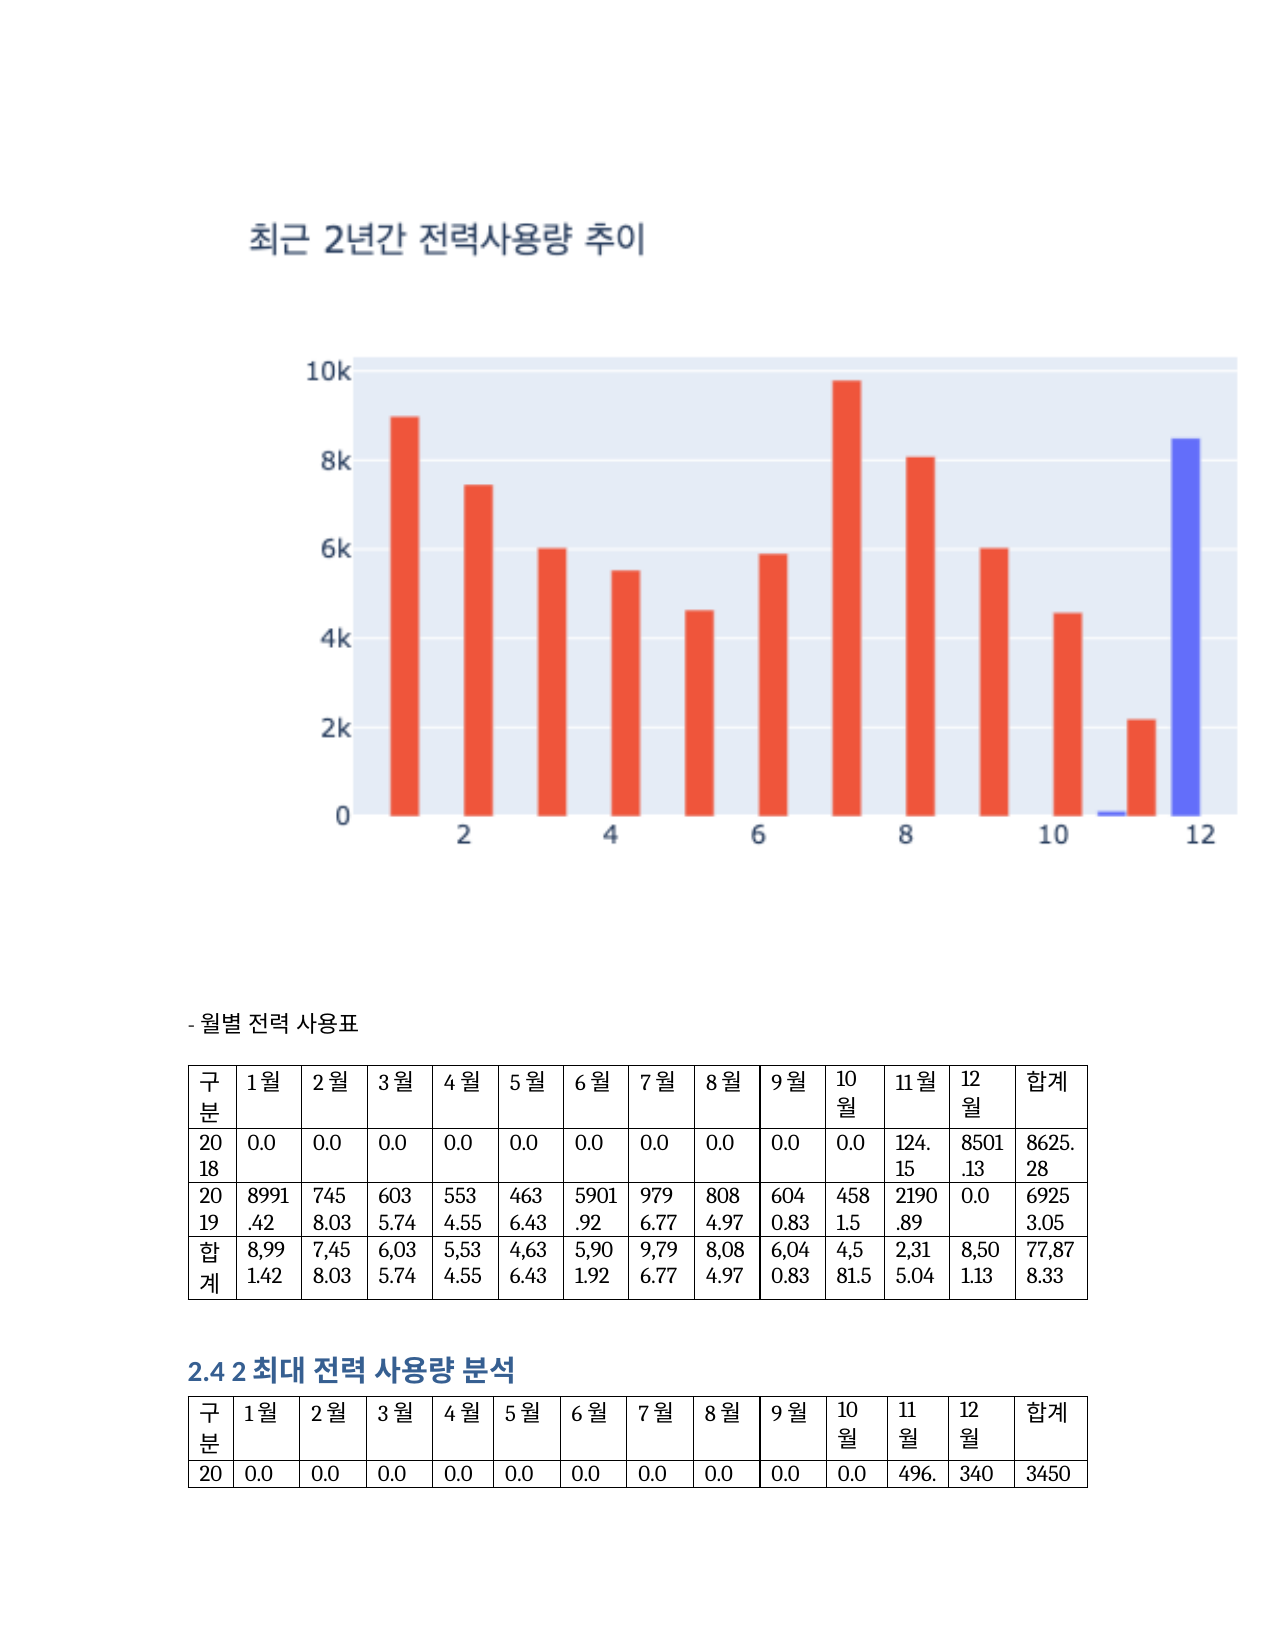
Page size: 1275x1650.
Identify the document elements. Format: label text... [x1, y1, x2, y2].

table_header 2월 [300, 1397, 366, 1459]
table_cell 0.0 [564, 1129, 628, 1182]
table_header 12월 [949, 1397, 1014, 1459]
table_cell 5,901.92 [564, 1237, 628, 1299]
table_cell 8991.42 [237, 1183, 301, 1236]
table_cell 2018 [189, 1129, 236, 1182]
table_cell 0.0 [300, 1461, 366, 1487]
table_cell 34004.52 [949, 1461, 1014, 1487]
table_header 8월 [695, 1066, 759, 1128]
table_header 2월 [302, 1066, 367, 1128]
table_header 8월 [694, 1397, 759, 1459]
table_cell 0.0 [629, 1129, 694, 1182]
table_header 합계 [1015, 1397, 1087, 1459]
table_cell 8501.13 [950, 1129, 1015, 1182]
table_cell 0.0 [695, 1129, 759, 1182]
table_header 7월 [627, 1397, 693, 1459]
table_cell 6,040.83 [761, 1237, 825, 1299]
table_header 7월 [629, 1066, 694, 1128]
table_cell 2,315.04 [885, 1237, 949, 1299]
table_cell 7458.03 [302, 1183, 367, 1236]
table_cell 69253.05 [1016, 1183, 1087, 1236]
table_cell 77,878.33 [1016, 1237, 1087, 1299]
table_header 10월 [826, 1066, 884, 1128]
table_header 11월 [888, 1397, 948, 1459]
table_cell 8,991.42 [237, 1237, 301, 1299]
table_header 5월 [499, 1066, 563, 1128]
table_header 1월 [234, 1397, 299, 1459]
table_cell 9,796.77 [629, 1237, 694, 1299]
table_cell 0.0 [627, 1461, 693, 1487]
table_cell 6040.83 [761, 1183, 825, 1236]
table_header 합계 [1016, 1066, 1087, 1128]
table_header 3월 [368, 1066, 432, 1128]
table_header 4월 [433, 1066, 498, 1128]
table_cell 6,035.74 [368, 1237, 432, 1299]
table_header 9월 [761, 1066, 825, 1128]
table_cell 4,636.43 [499, 1237, 563, 1299]
table_cell 4,581.5 [826, 1237, 884, 1299]
table_cell 0.0 [826, 1129, 884, 1182]
table_cell 5901.92 [564, 1183, 628, 1236]
table_cell 0.0 [368, 1129, 432, 1182]
table_cell 0.0 [367, 1461, 432, 1487]
table_cell 4581.5 [826, 1183, 884, 1236]
table_cell 0.0 [950, 1183, 1015, 1236]
table_header 9월 [761, 1397, 826, 1459]
table_cell 8084.97 [695, 1183, 759, 1236]
table_header 6월 [564, 1066, 628, 1128]
table_cell 0.0 [433, 1461, 493, 1487]
table_cell 0.0 [761, 1461, 826, 1487]
table_cell 8,501.13 [950, 1237, 1015, 1299]
table_cell 8625.28 [1016, 1129, 1087, 1182]
table_cell 496.6 [888, 1461, 948, 1487]
table_cell 5534.55 [433, 1183, 498, 1236]
table_cell 합계 [189, 1237, 236, 1299]
table_header 6월 [561, 1397, 626, 1459]
table_cell 2190.89 [885, 1183, 949, 1236]
table_header 10월 [827, 1397, 887, 1459]
table_cell 0.0 [234, 1461, 299, 1487]
table_cell 0.0 [433, 1129, 498, 1182]
table_cell 0.0 [761, 1129, 825, 1182]
table_header 구분 [189, 1397, 233, 1459]
table_cell 0.0 [302, 1129, 367, 1182]
table_cell 4636.43 [499, 1183, 563, 1236]
text - 월별 전력 사용표 [187, 1008, 1087, 1039]
table_header 1월 [237, 1066, 301, 1128]
table_cell 6035.74 [368, 1183, 432, 1236]
table_header 4월 [433, 1397, 493, 1459]
table_cell 5,534.55 [433, 1237, 498, 1299]
table_cell 0.0 [237, 1129, 301, 1182]
table_header 구분 [189, 1066, 236, 1128]
table_header 3월 [367, 1397, 432, 1459]
table_cell 9796.77 [629, 1183, 694, 1236]
table_cell 0.0 [561, 1461, 626, 1487]
table_cell 124.15 [885, 1129, 949, 1182]
picture [187, 150, 1275, 984]
table_cell 0.0 [499, 1129, 563, 1182]
table_cell 0.0 [827, 1461, 887, 1487]
table_header 12월 [950, 1066, 1015, 1128]
table_cell 0.0 [494, 1461, 560, 1487]
table_header 5월 [494, 1397, 560, 1459]
subtitle 2.4 2최대 전력 사용량 분석 [187, 1350, 1087, 1390]
table_cell 8,084.97 [695, 1237, 759, 1299]
table_cell 0.0 [694, 1461, 759, 1487]
table_cell 34501.12 [1015, 1461, 1087, 1487]
table_cell 7,458.03 [302, 1237, 367, 1299]
table_header 11월 [885, 1066, 949, 1128]
table_cell 2019 [189, 1183, 236, 1236]
table_cell 2018 [189, 1461, 233, 1487]
